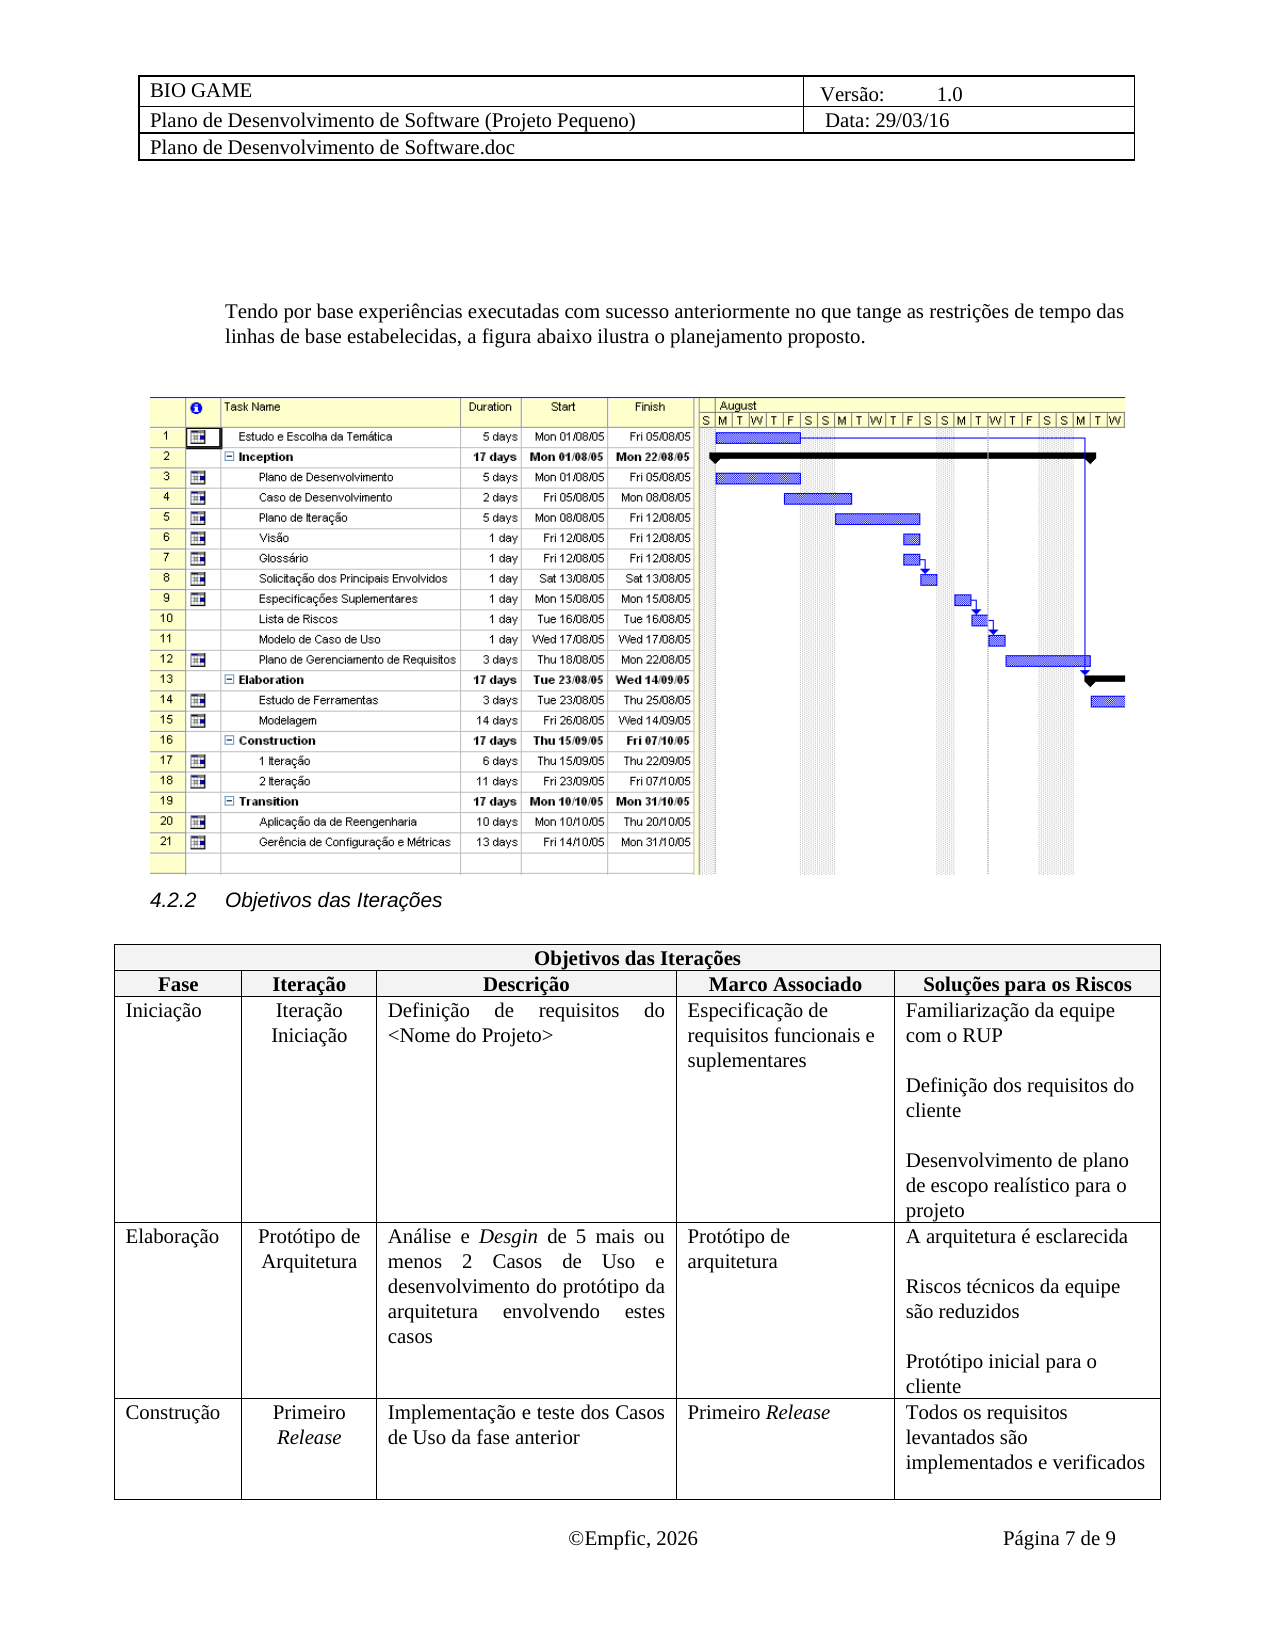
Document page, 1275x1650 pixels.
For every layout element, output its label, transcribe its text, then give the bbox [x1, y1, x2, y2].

table_cell Primeiro Release [677, 1399, 894, 1499]
table_cell Iniciação [115, 997, 241, 1222]
table_cell Iteração Iniciação [242, 997, 376, 1222]
table_cell Definição de requisitos do GNC [377, 997, 676, 1222]
table_cell Familiarização da equipe com o RUP Definição dos requisitos do cliente Desenvolvimento de plano de escopo realístico para o projeto [895, 997, 1160, 1222]
table_cell Análise e Desgin de 5 mais ou menos 2 Casos de Uso e desenvolvimento do protótipo da arquitetura envolvendo estes casos [377, 1223, 676, 1398]
table_cell A arquitetura é esclarecida Riscos técnicos da equipe são reduzidos Protótipo inicial para o cliente [895, 1223, 1160, 1398]
table_cell Iteração [242, 971, 376, 996]
table_cell Protótipo de Arquitetura [242, 1223, 376, 1398]
table_cell Soluções para os Riscos [895, 971, 1160, 996]
table_cell Primeiro Release [242, 1399, 376, 1499]
table_cell Construção [115, 1399, 241, 1499]
table_header Objetivos das Iterações [115, 945, 1160, 969]
table_cell Especificação de requisitos funcionais e suplementares [677, 997, 894, 1222]
table_cell Fase [115, 971, 241, 996]
table_cell Elaboração [115, 1223, 241, 1398]
text Tendo por base experiências executadas com sucesso anteriormente no que tange as restrições de tempo das linhas de base estabelecidas, a figura abaixo ilustra o planejamento proposto. [225, 298, 1125, 348]
table_cell Implementação e teste dos Casos de Uso da fase anterior [377, 1399, 676, 1499]
table_cell Marco Associado [677, 971, 894, 996]
table_cell Todos os requisitos levantados são implementados e verificados Feedback ao cliente [895, 1399, 1160, 1499]
picture [150, 397, 1125, 875]
table_cell Descrição [377, 971, 676, 996]
table_cell Protótipo de arquitetura [677, 1223, 894, 1398]
subtitle Objetivos das Iterações [150, 887, 1125, 912]
